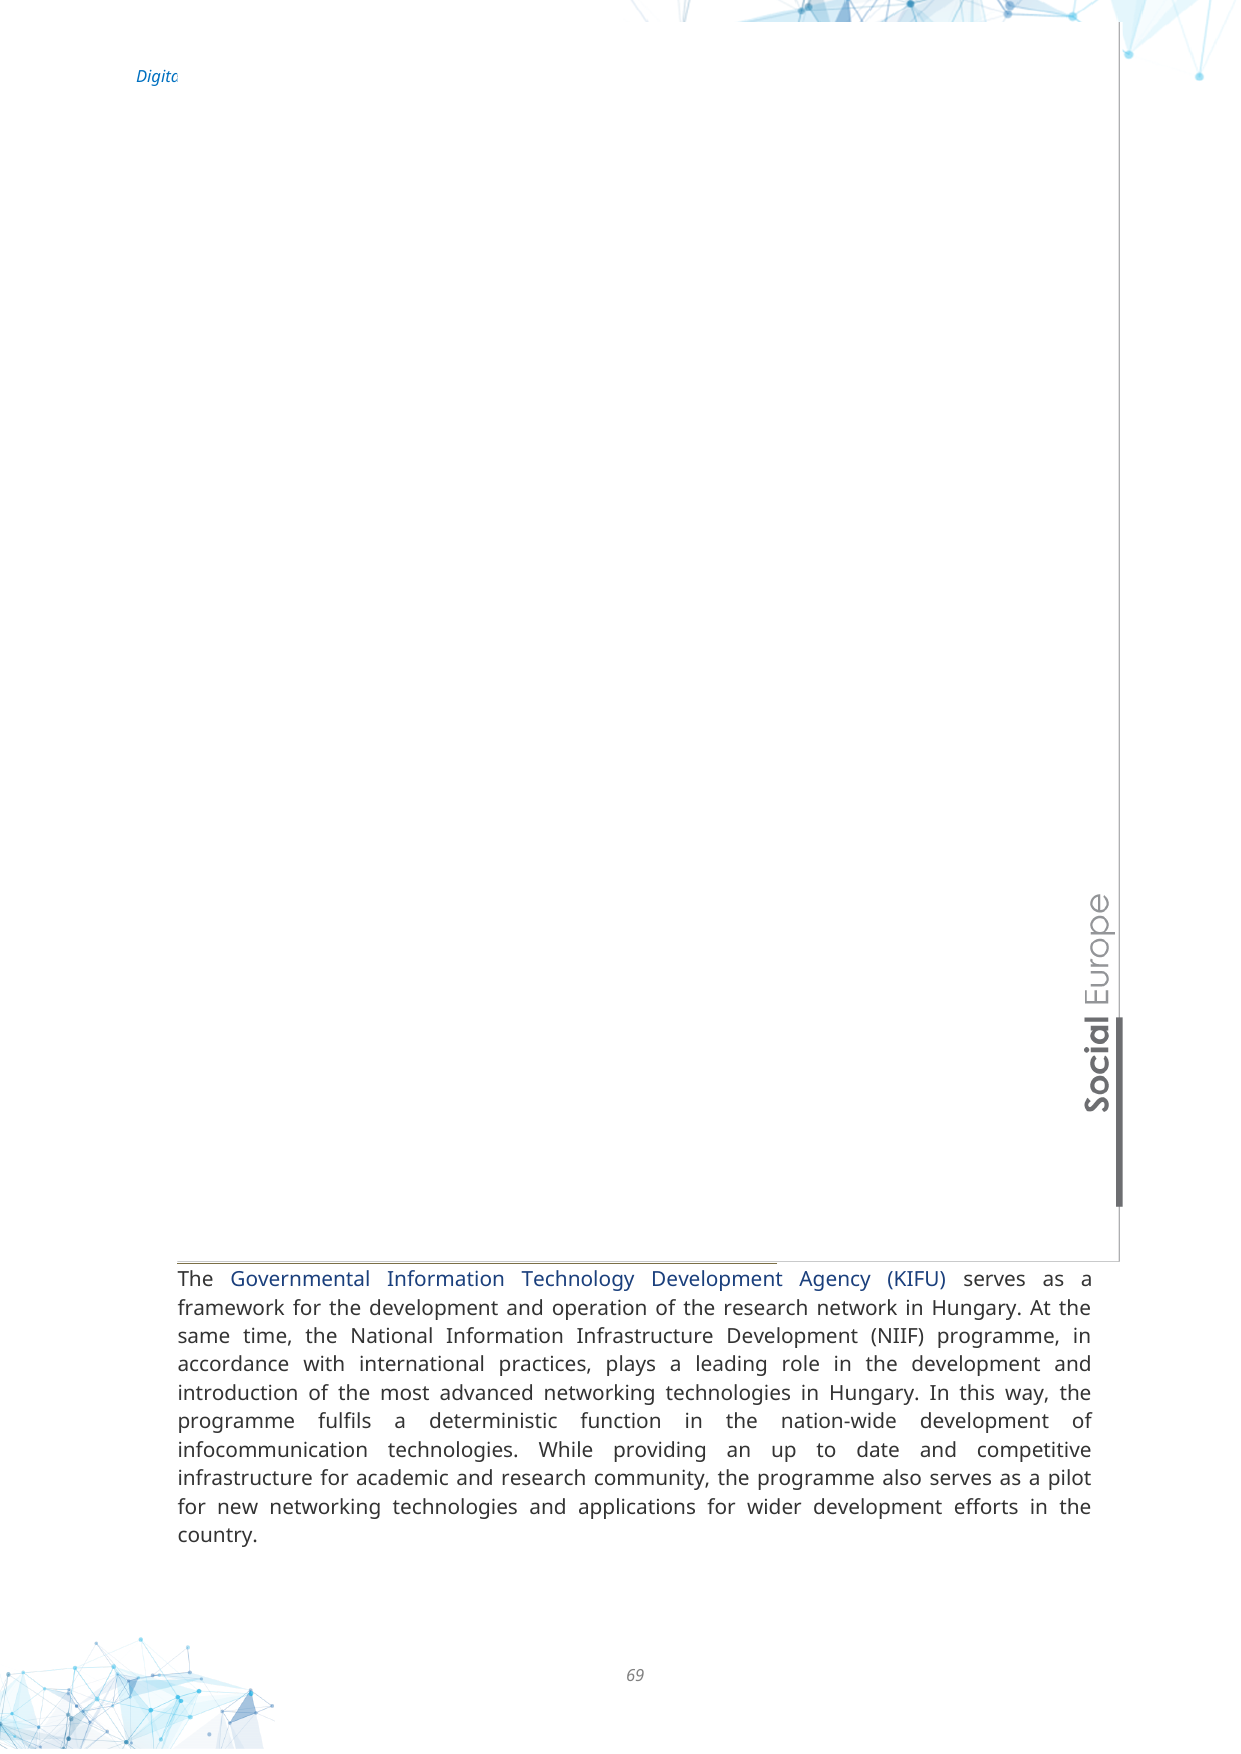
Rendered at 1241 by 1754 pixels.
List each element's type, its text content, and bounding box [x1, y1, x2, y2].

picture [177, 22, 1123, 1262]
text The Governmental Information Technology Development Agency (KIFU) serves as a framework for the development and operation of the research network in Hungary. At the same time, the National Information Infrastructure Development (NIIF) programme, in accordance with international practices, plays a leading role in the development and introduction of the most advanced networking technologies in Hungary. In this way, the programme fulfils a deterministic function in the nation-wide development of infocommunication technologies. While providing an up to date and competitive infrastructure for academic and research community, the programme also serves as a pilot for new networking technologies and applications for wider development efforts in the country. [177, 1264, 1092, 1549]
